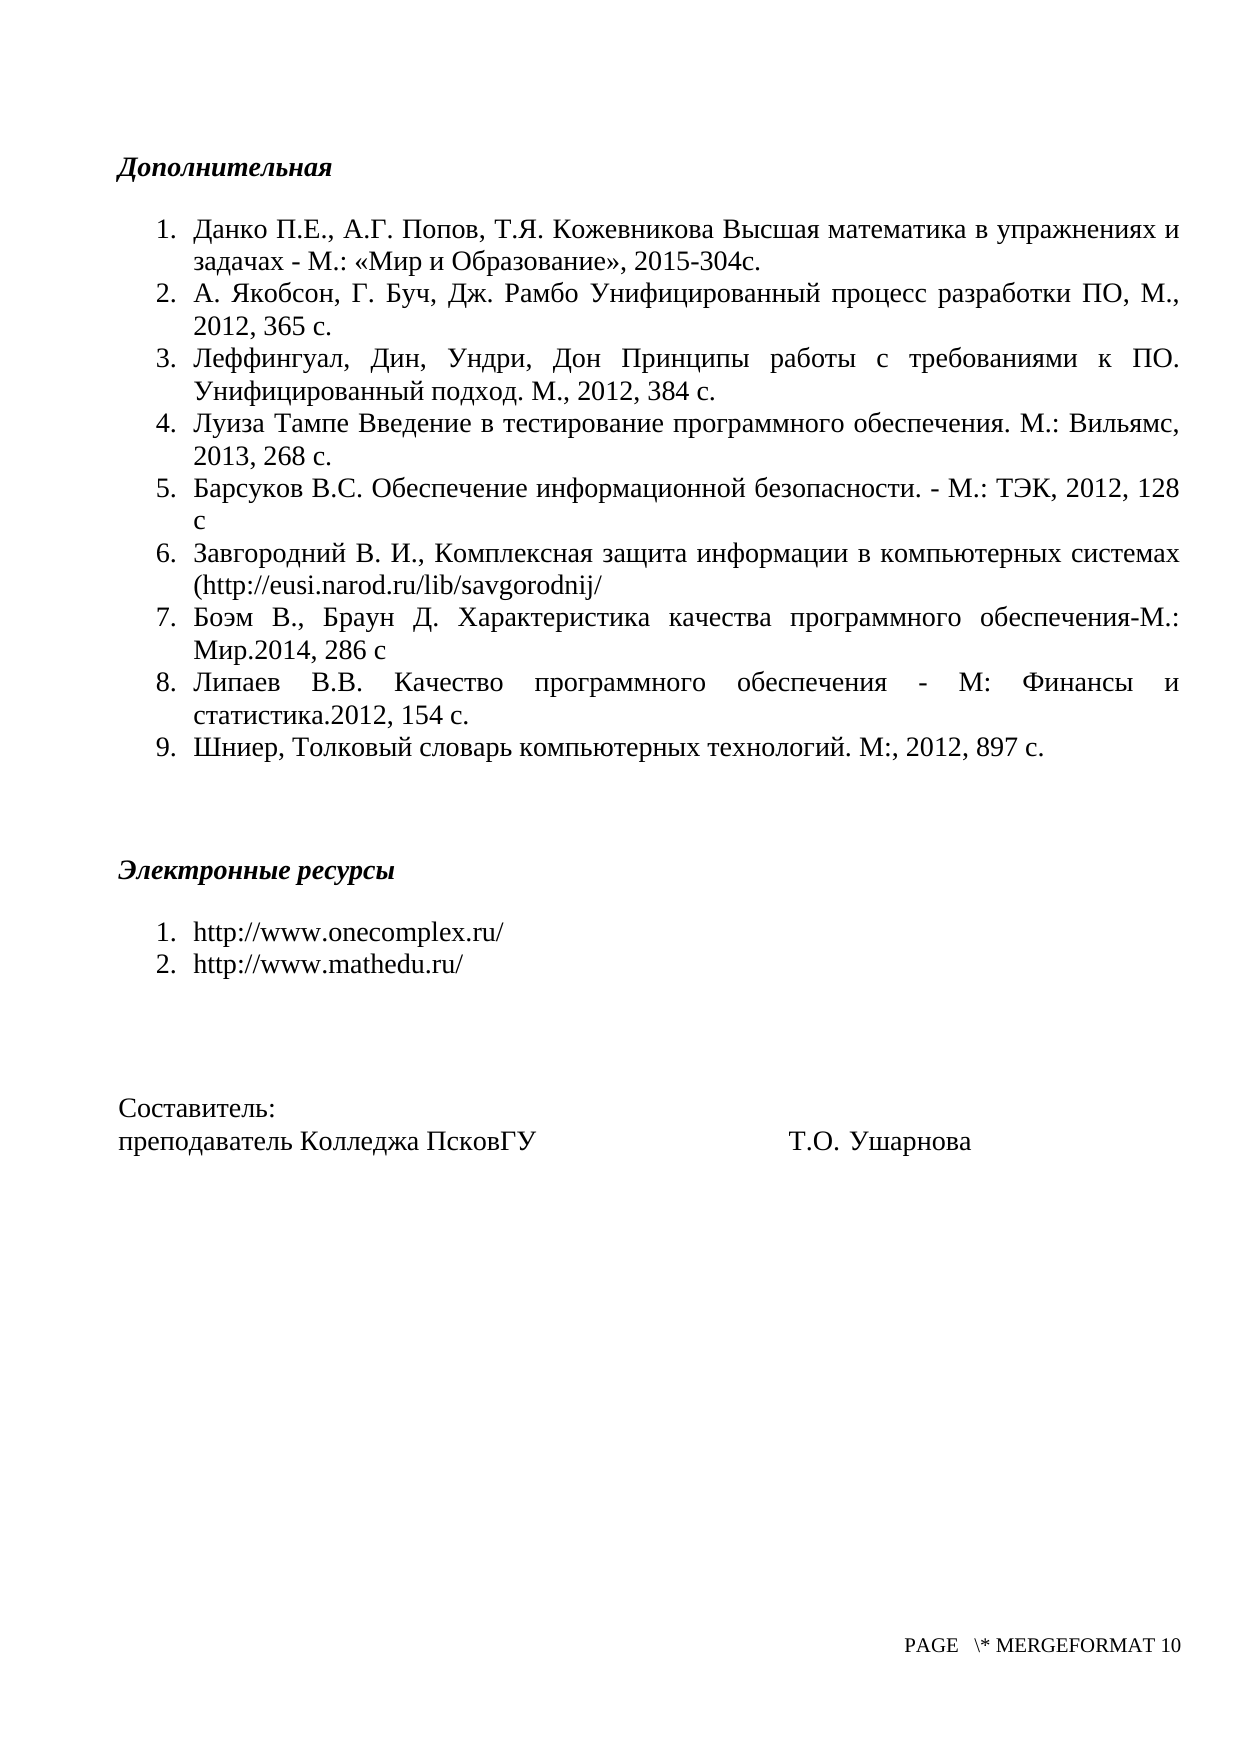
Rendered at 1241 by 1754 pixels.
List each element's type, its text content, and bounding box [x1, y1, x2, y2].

list Шниер, Толковый словарь компьютерных технологий. М:, 2012, 897 с. [156, 730, 1181, 762]
list Завгородний В. И., Комплексная защита информации в компьютерных системах (http://eusi.narod.ru/lib/savgorodnij/ [156, 536, 1181, 601]
list Липаев В.В. Качество программного обеспечения - М: Финансы и статистика.2012, 154 с. [156, 665, 1181, 730]
list Барсуков B.C. Обеспечение информационной безопасности. - М.: ТЭК, 2012, 128 с [156, 471, 1181, 536]
list Боэм В., Браун Д. Характеристика качества программного обеспечения-М.: Мир.2014, 286 с [156, 601, 1181, 665]
list http://www.mathedu.ru/ [156, 947, 1181, 979]
list Луиза Тампе Введение в тестирование программного обеспечения. М.: Вильямс, 2013, 268 с. [156, 406, 1181, 471]
list Леффингуал, Дин, Ундри, Дон Принципы работы с требованиями к ПО. Унифицированный подход. М., 2012, 384 с. [156, 341, 1181, 406]
text Электронные ресурсы [118, 853, 1181, 886]
text Дополнительная [118, 150, 1181, 183]
list http://www.onecomplex.ru/ [156, 915, 1181, 947]
list А. Якобсон, Г. Буч, Дж. Рамбо Унифицированный процесс разработки ПО, М., 2012, 365 с. [156, 277, 1181, 341]
text Составитель: [118, 1092, 1181, 1124]
list Данко П.Е., А.Г. Попов, Т.Я. Кожевникова Высшая математика в упражнениях и задачах - М.: «Мир и Образование», 2015-304с. [156, 212, 1181, 277]
text преподаватель Колледжа ПсковГУ Т.О. Ушарнова [118, 1124, 1181, 1156]
